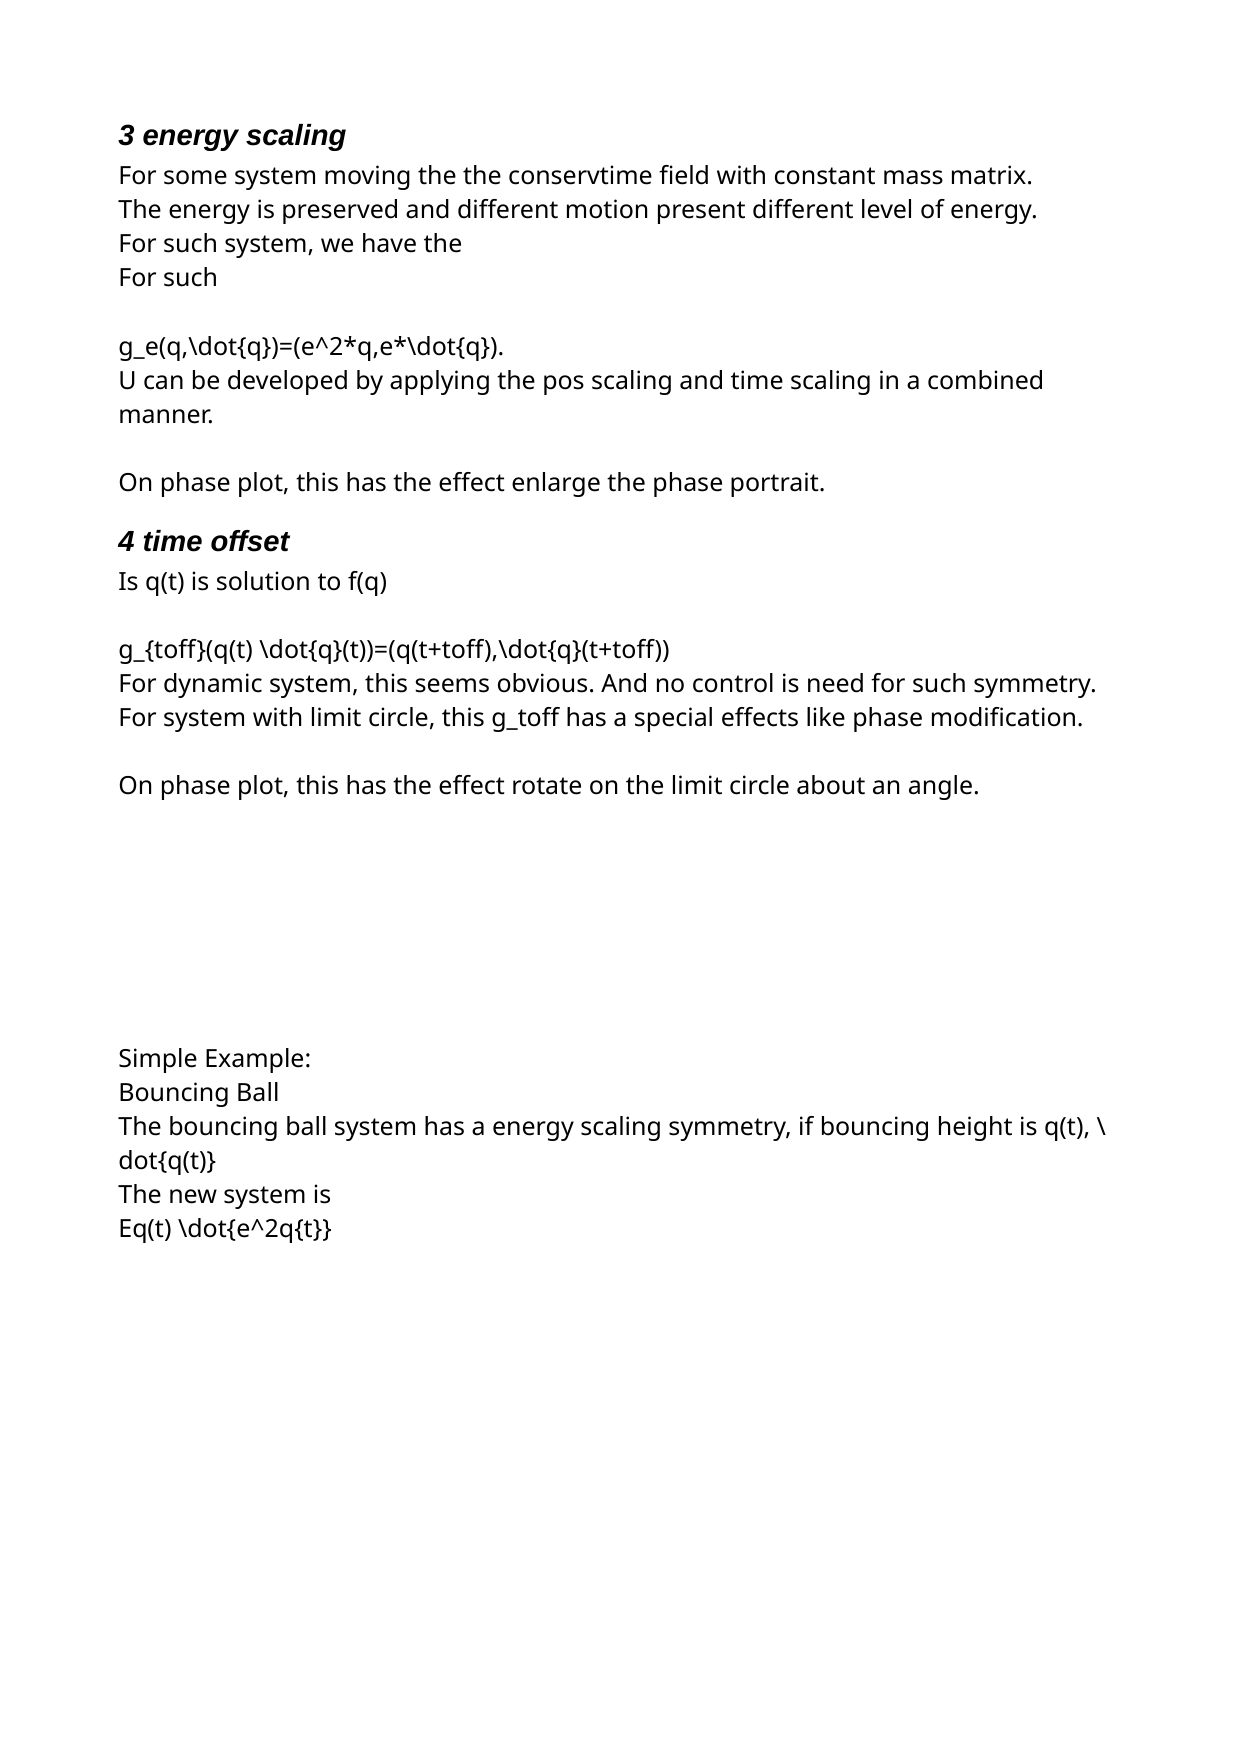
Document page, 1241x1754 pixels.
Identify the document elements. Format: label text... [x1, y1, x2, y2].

text The bouncing ball system has a energy scaling symmetry, if bouncing height is q(t), \dot{q(t)} [118, 1108, 1122, 1176]
text On phase plot, this has the effect rotate on the limit circle about an angle. [118, 768, 1122, 802]
text The energy is preserved and different motion present different level of energy. [118, 192, 1122, 226]
text For such [118, 260, 1122, 294]
subtitle 3 energy scaling [118, 118, 1122, 152]
text For system with limit circle, this g_toff has a special effects like phase modification. [118, 699, 1122, 734]
subtitle 4 time offset [118, 523, 1122, 557]
text The new system is [118, 1176, 1122, 1211]
text g_{toff}(q(t) \dot{q}(t))=(q(t+toff),\dot{q}(t+toff)) [118, 631, 1122, 666]
text For dynamic system, this seems obvious. And no control is need for such symmetry. [118, 666, 1122, 699]
text For some system moving the the conservtime field with constant mass matrix. [118, 158, 1122, 192]
text Eq(t) \dot{e^2q{t}} [118, 1211, 1122, 1244]
text On phase plot, this has the effect enlarge the phase portrait. [118, 464, 1122, 498]
text U can be developed by applying the pos scaling and time scaling in a combined manner. [118, 362, 1122, 430]
text g_e(q,\dot{q})=(e^2*q,e*\dot{q}). [118, 328, 1122, 362]
text Simple Example: [118, 1040, 1122, 1074]
text Is q(t) is solution to f(q) [118, 563, 1122, 597]
text Bouncing Ball [118, 1074, 1122, 1108]
text For such system, we have the [118, 226, 1122, 260]
